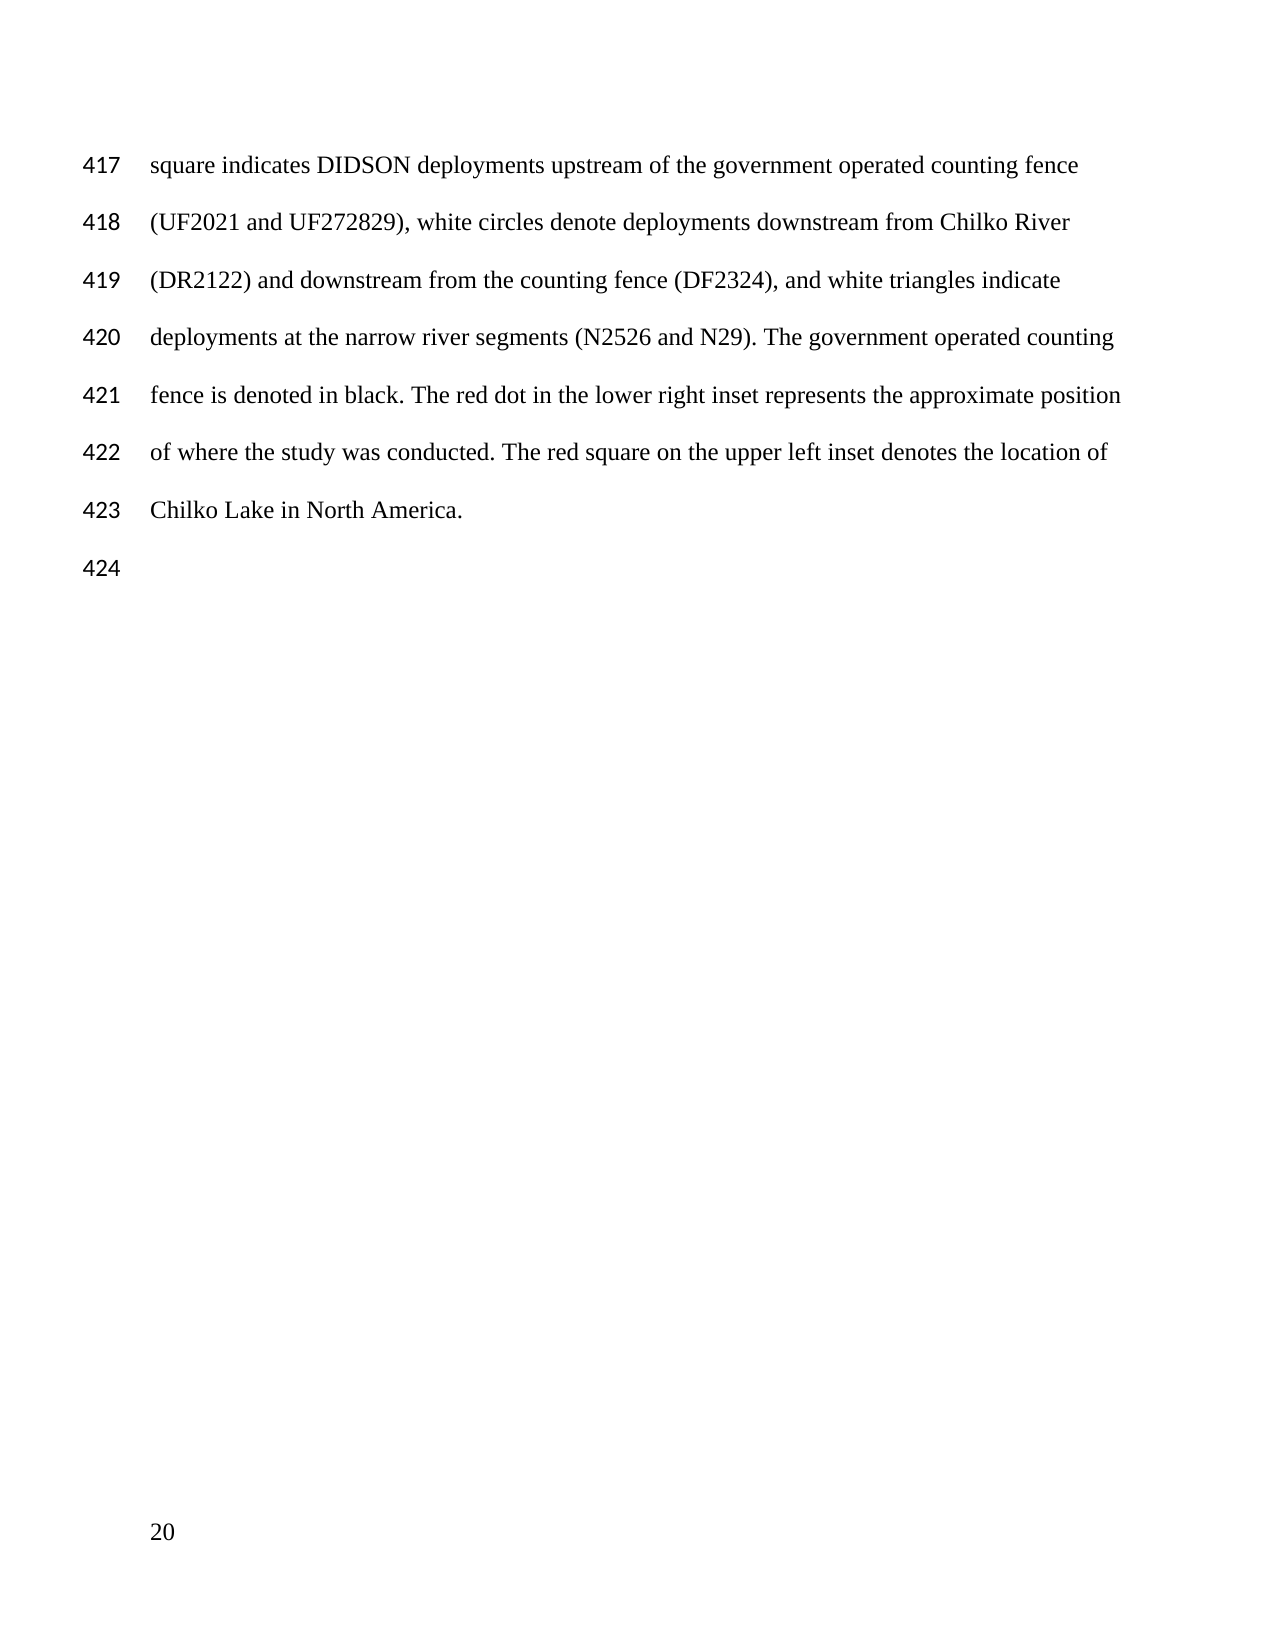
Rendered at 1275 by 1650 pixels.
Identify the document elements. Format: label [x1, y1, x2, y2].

text [150, 150, 1125, 524]
